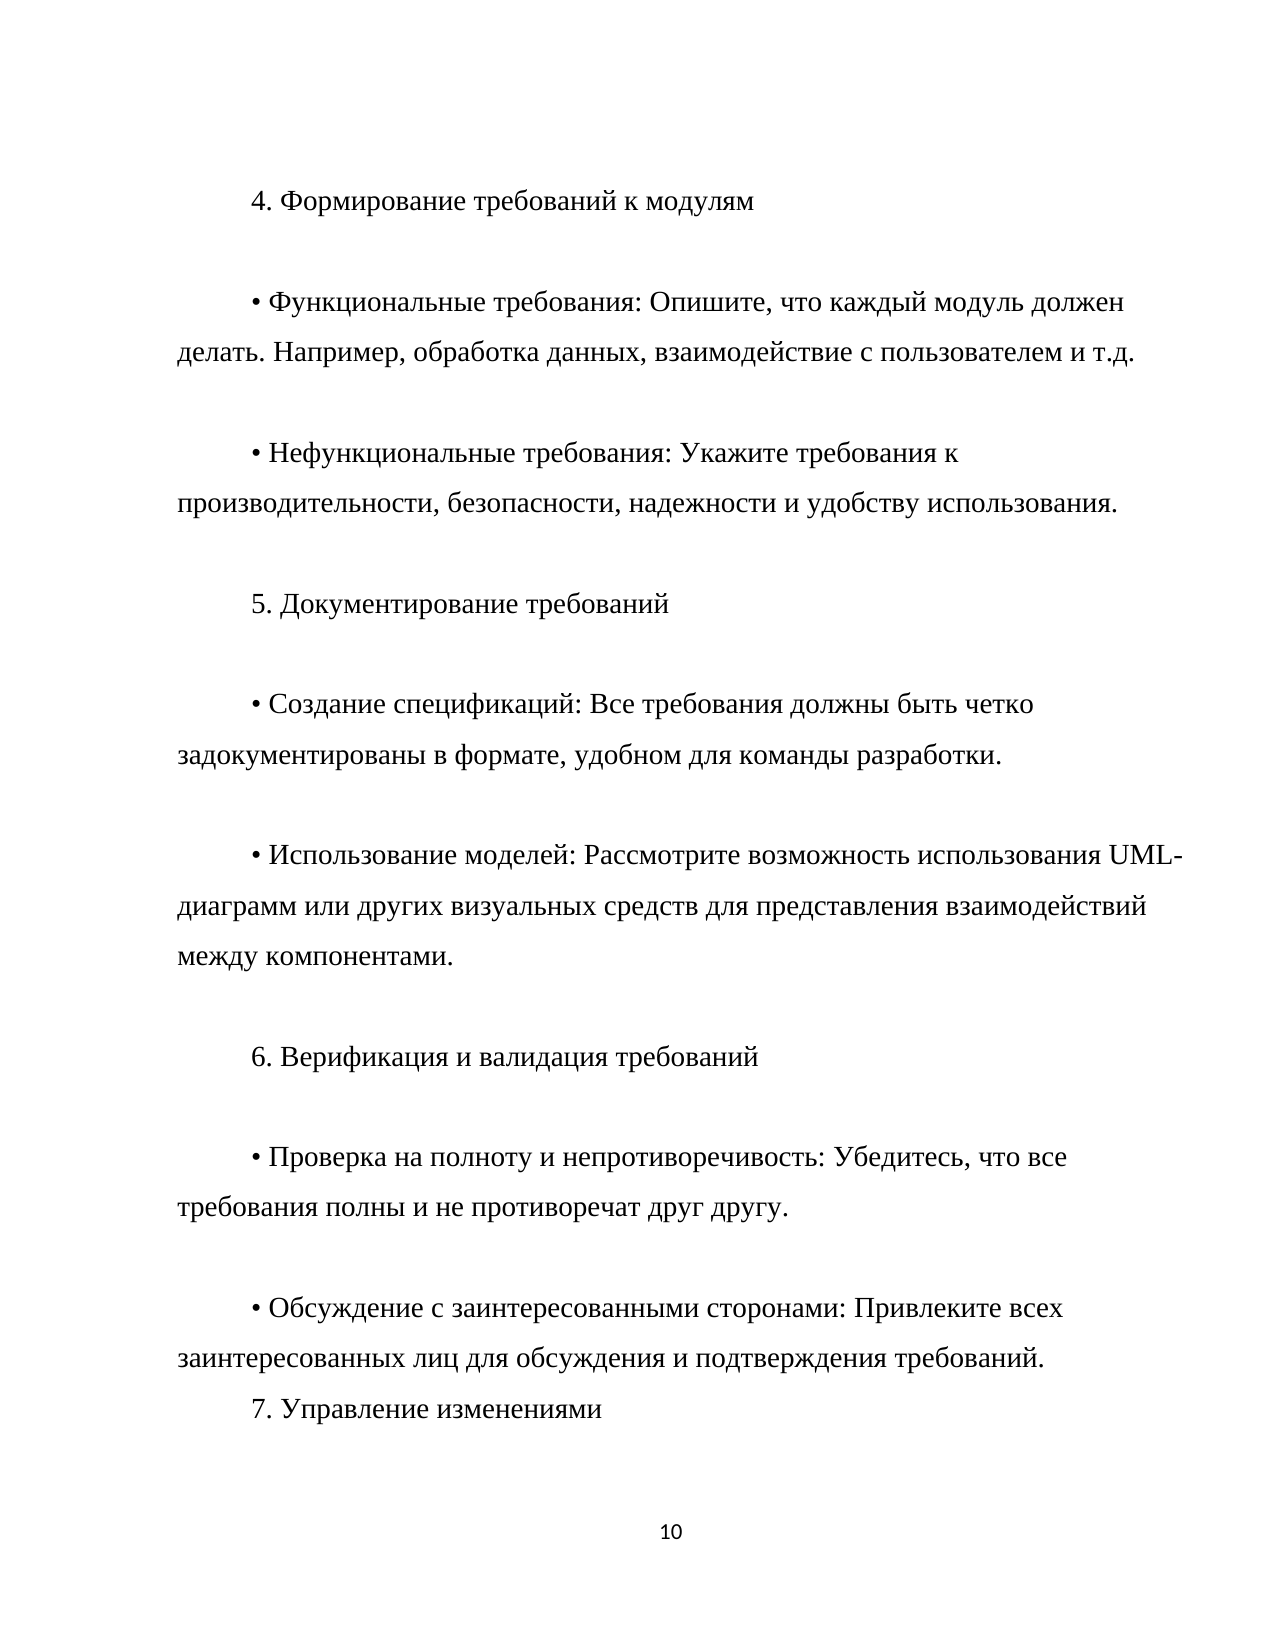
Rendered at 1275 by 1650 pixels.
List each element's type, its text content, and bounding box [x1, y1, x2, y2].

text • Обсуждение с заинтересованными сторонами: Привлеките всех заинтересованных лиц для обсуждения и подтверждения требований. [177, 1290, 1186, 1374]
text 4. Формирование требований к модулям [177, 183, 1186, 217]
text • Создание спецификаций: Все требования должны быть четко задокументированы в формате, удобном для команды разработки. [177, 686, 1186, 770]
text • Нефункциональные требования: Укажите требования к производительности, безопасности, надежности и удобству использования. [177, 435, 1186, 519]
text • Использование моделей: Рассмотрите возможность использования UML-диаграмм или других визуальных средств для представления взаимодействий между компонентами. [177, 837, 1186, 972]
text • Функциональные требования: Опишите, что каждый модуль должен делать. Например, обработка данных, взаимодействие с пользователем и т.д. [177, 284, 1186, 368]
text 6. Верификация и валидация требований [177, 1039, 1186, 1072]
text 5. Документирование требований [177, 586, 1186, 619]
text 7. Управление изменениями [177, 1391, 1186, 1424]
text • Проверка на полноту и непротиворечивость: Убедитесь, что все требования полны и не противоречат друг другу. [177, 1139, 1186, 1223]
